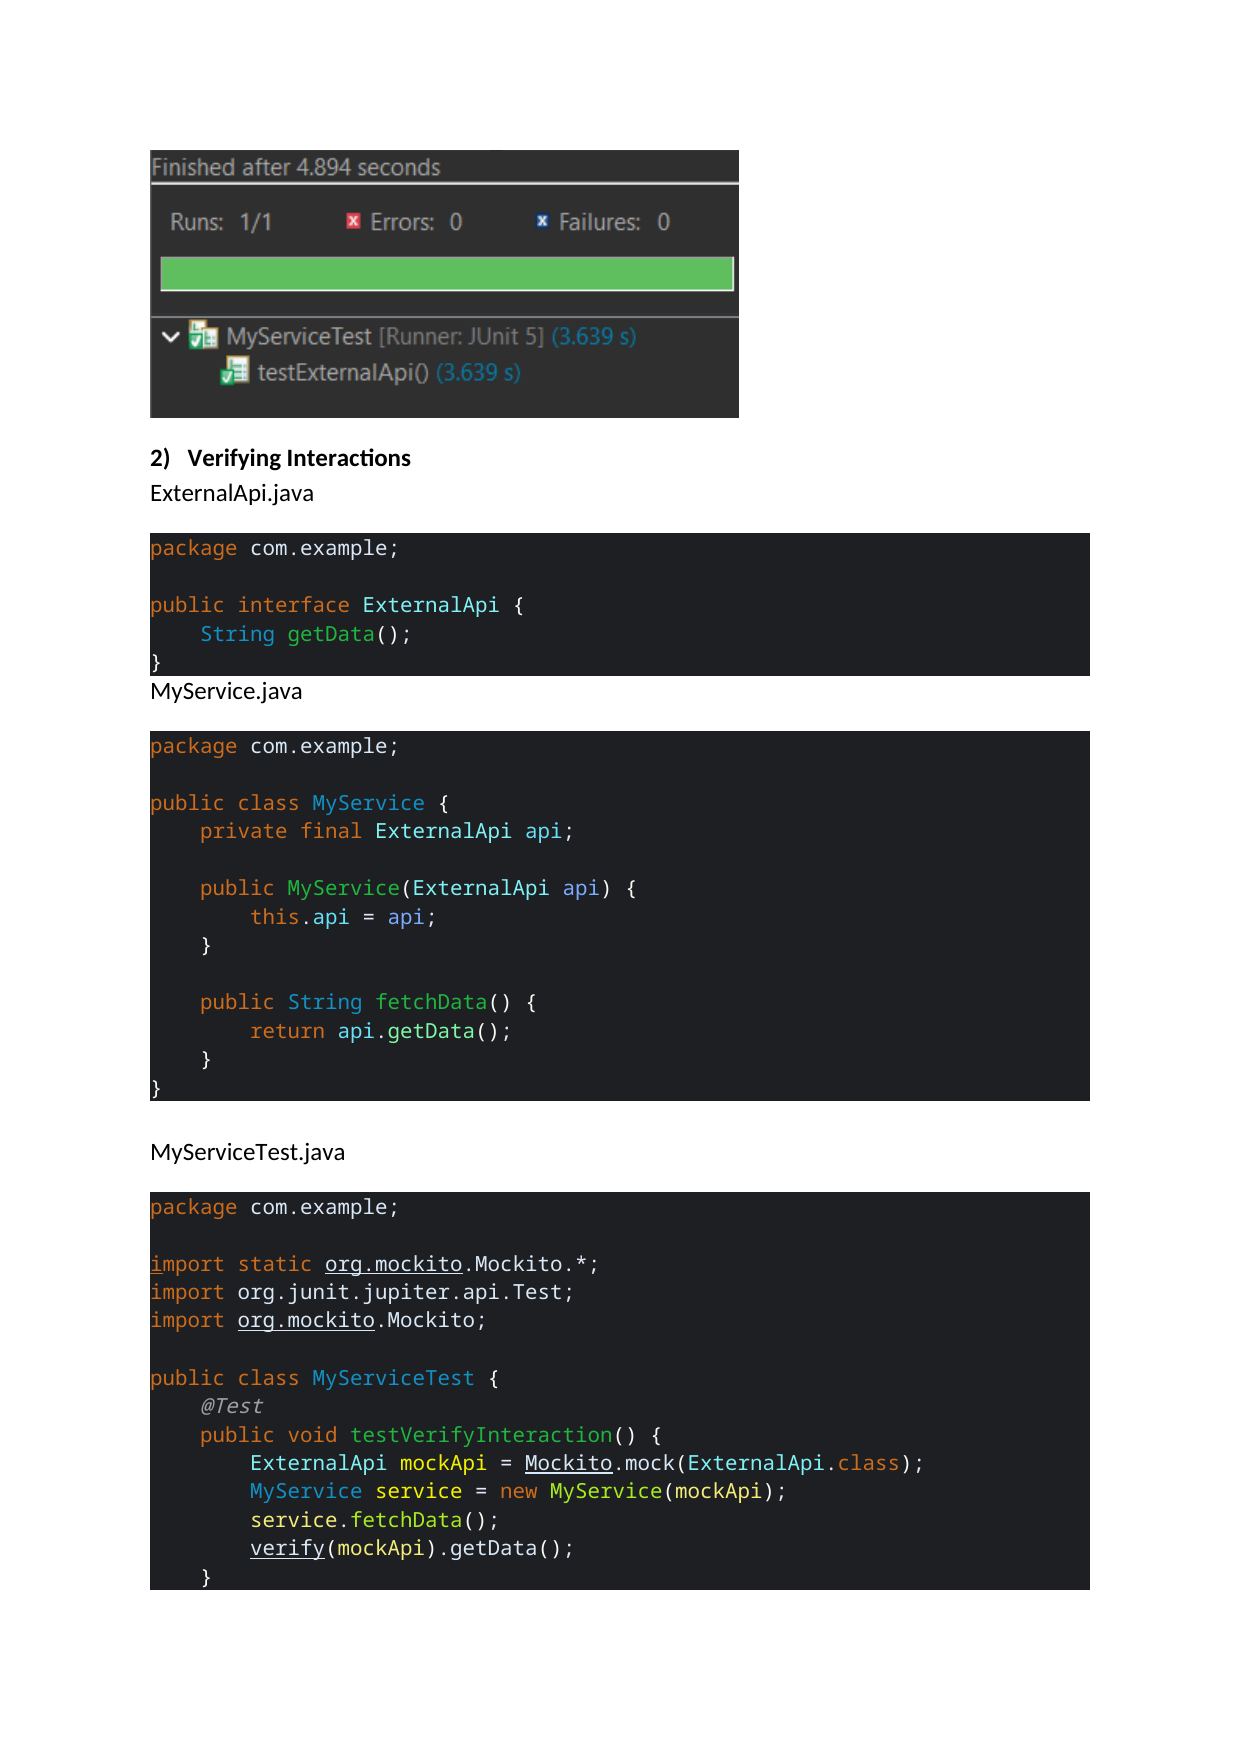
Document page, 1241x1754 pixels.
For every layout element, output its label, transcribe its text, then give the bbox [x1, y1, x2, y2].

text MyService service = new MyService(mockApi); [150, 1477, 1090, 1505]
text } [150, 647, 1090, 676]
text this.api = api; [150, 902, 1090, 930]
text } [150, 1044, 1090, 1073]
text import org.mockito.Mockito; [150, 1306, 1090, 1334]
text } [150, 930, 1090, 959]
text public class MyServiceTest { [150, 1363, 1090, 1391]
text @Test [150, 1391, 1090, 1420]
text public MyService(ExternalApi api) { [150, 873, 1090, 902]
text package com.example; [150, 731, 1090, 760]
text package com.example; [150, 533, 1090, 562]
text public interface ExternalApi { [150, 590, 1090, 619]
text service.fetchData(); [150, 1505, 1090, 1533]
picture [150, 150, 739, 418]
text String getData(); [150, 619, 1090, 647]
text public void testVerifyInteraction() { [150, 1420, 1090, 1448]
list MyService.java [150, 676, 1090, 706]
text ExternalApi mockApi = Mockito.mock(ExternalApi.class); [150, 1448, 1090, 1477]
list Verifying Interactions [150, 442, 1090, 473]
text private final ExternalApi api; [150, 817, 1090, 845]
text import static org.mockito.Mockito.*; [150, 1249, 1090, 1277]
text public String fetchData() { [150, 987, 1090, 1016]
text import org.junit.jupiter.api.Test; [150, 1277, 1090, 1306]
text } [150, 1073, 1090, 1101]
text verify(mockApi).getData(); [150, 1533, 1090, 1562]
text package com.example; [150, 1192, 1090, 1220]
list MyServiceTest.java [150, 1136, 1090, 1167]
list ExternalApi.java [150, 477, 1090, 508]
text public class MyService { [150, 788, 1090, 817]
text return api.getData(); [150, 1016, 1090, 1044]
text } [150, 1562, 1090, 1590]
